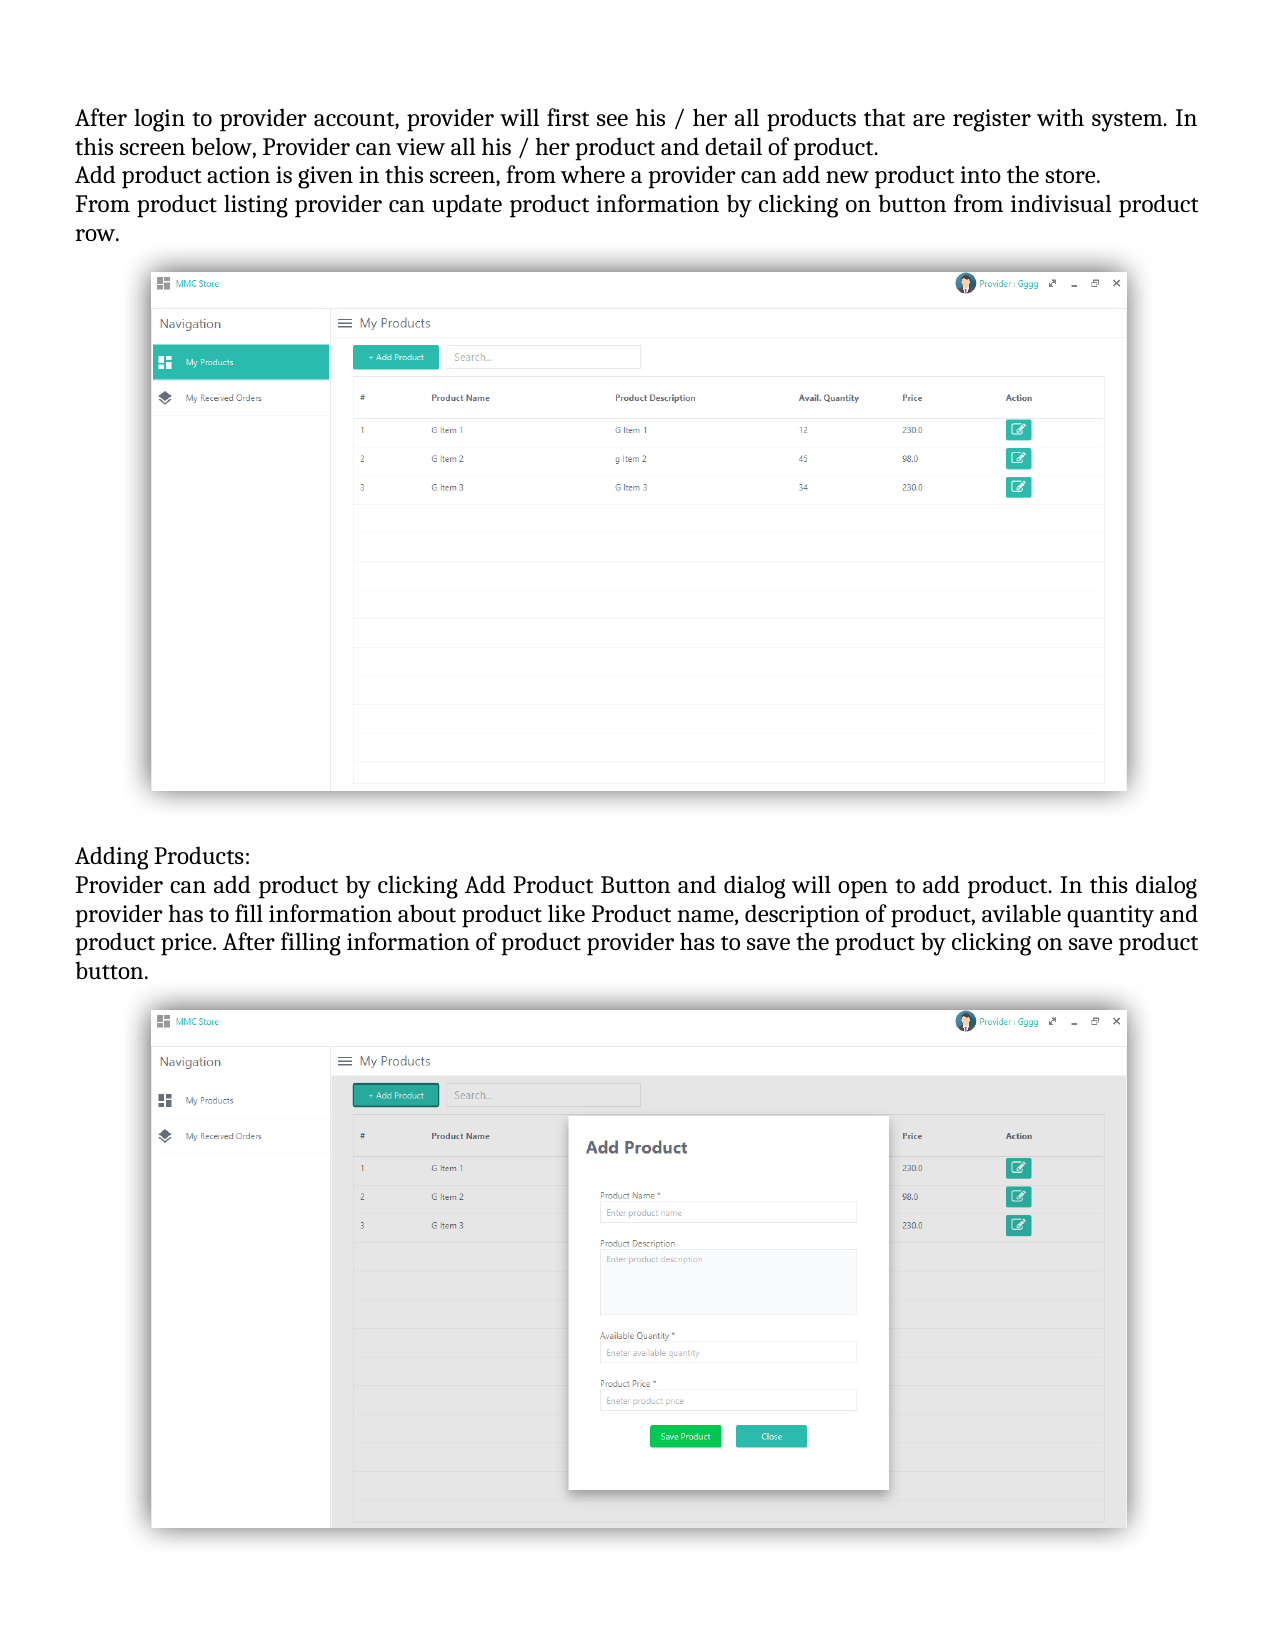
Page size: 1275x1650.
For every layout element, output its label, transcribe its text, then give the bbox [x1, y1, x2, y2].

text Adding Products: [75, 842, 1200, 871]
text Add product action is given in this screen, from where a provider can add new product into the store. [75, 161, 1200, 190]
text Provider can add product by clicking Add Product Button and dialog will open to add product. In this dialog provider has to fill information about product like Product name, description of product, avilable quantity and product price. After filling information of product provider has to save the product by clicking on save product button. [75, 871, 1200, 986]
text After login to provider account, provider will first see his / her all products that are register with system. In this screen below, Provider can view all his / her product and detail of product. [75, 104, 1200, 161]
text From product listing provider can update product information by clicking on button from indivisual product row. [75, 190, 1200, 247]
picture [151, 272, 1127, 791]
picture [151, 1010, 1127, 1528]
